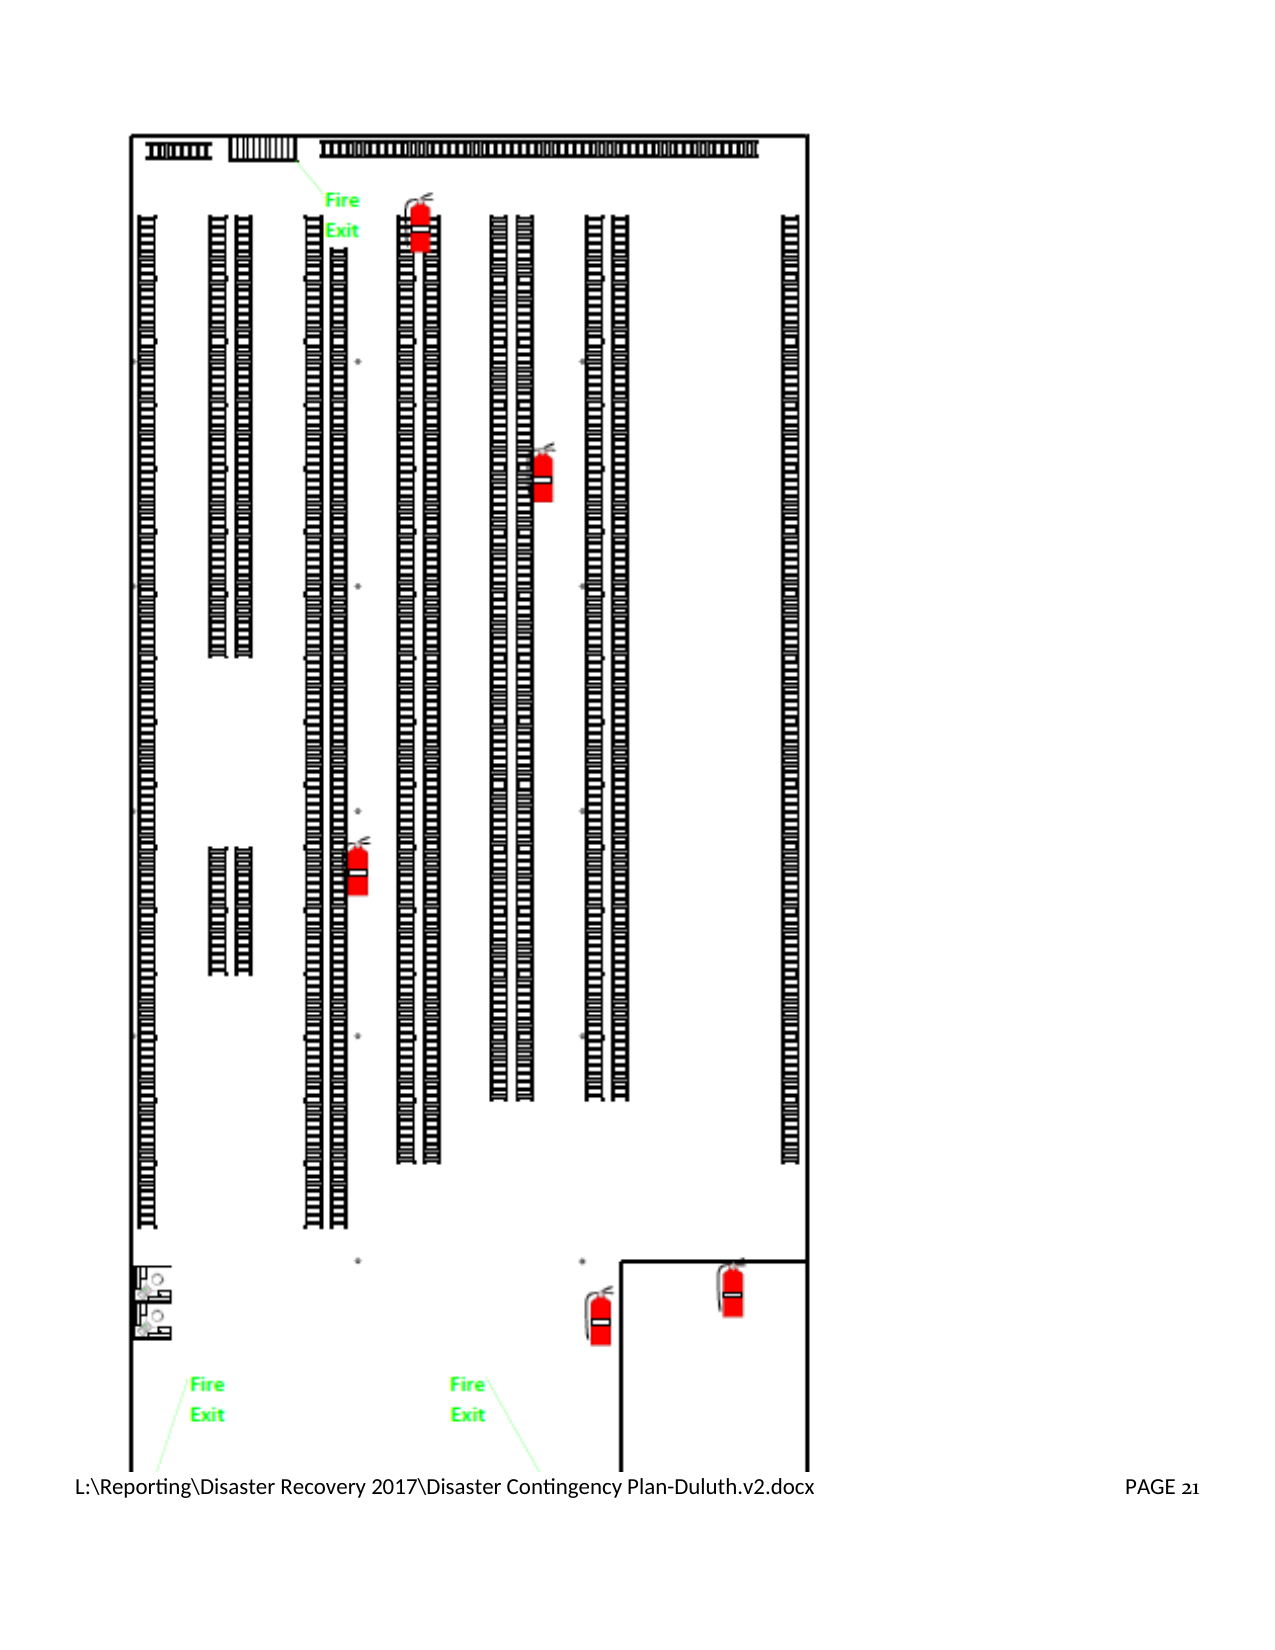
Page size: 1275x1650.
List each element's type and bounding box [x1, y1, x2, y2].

picture [75, 103, 901, 1472]
